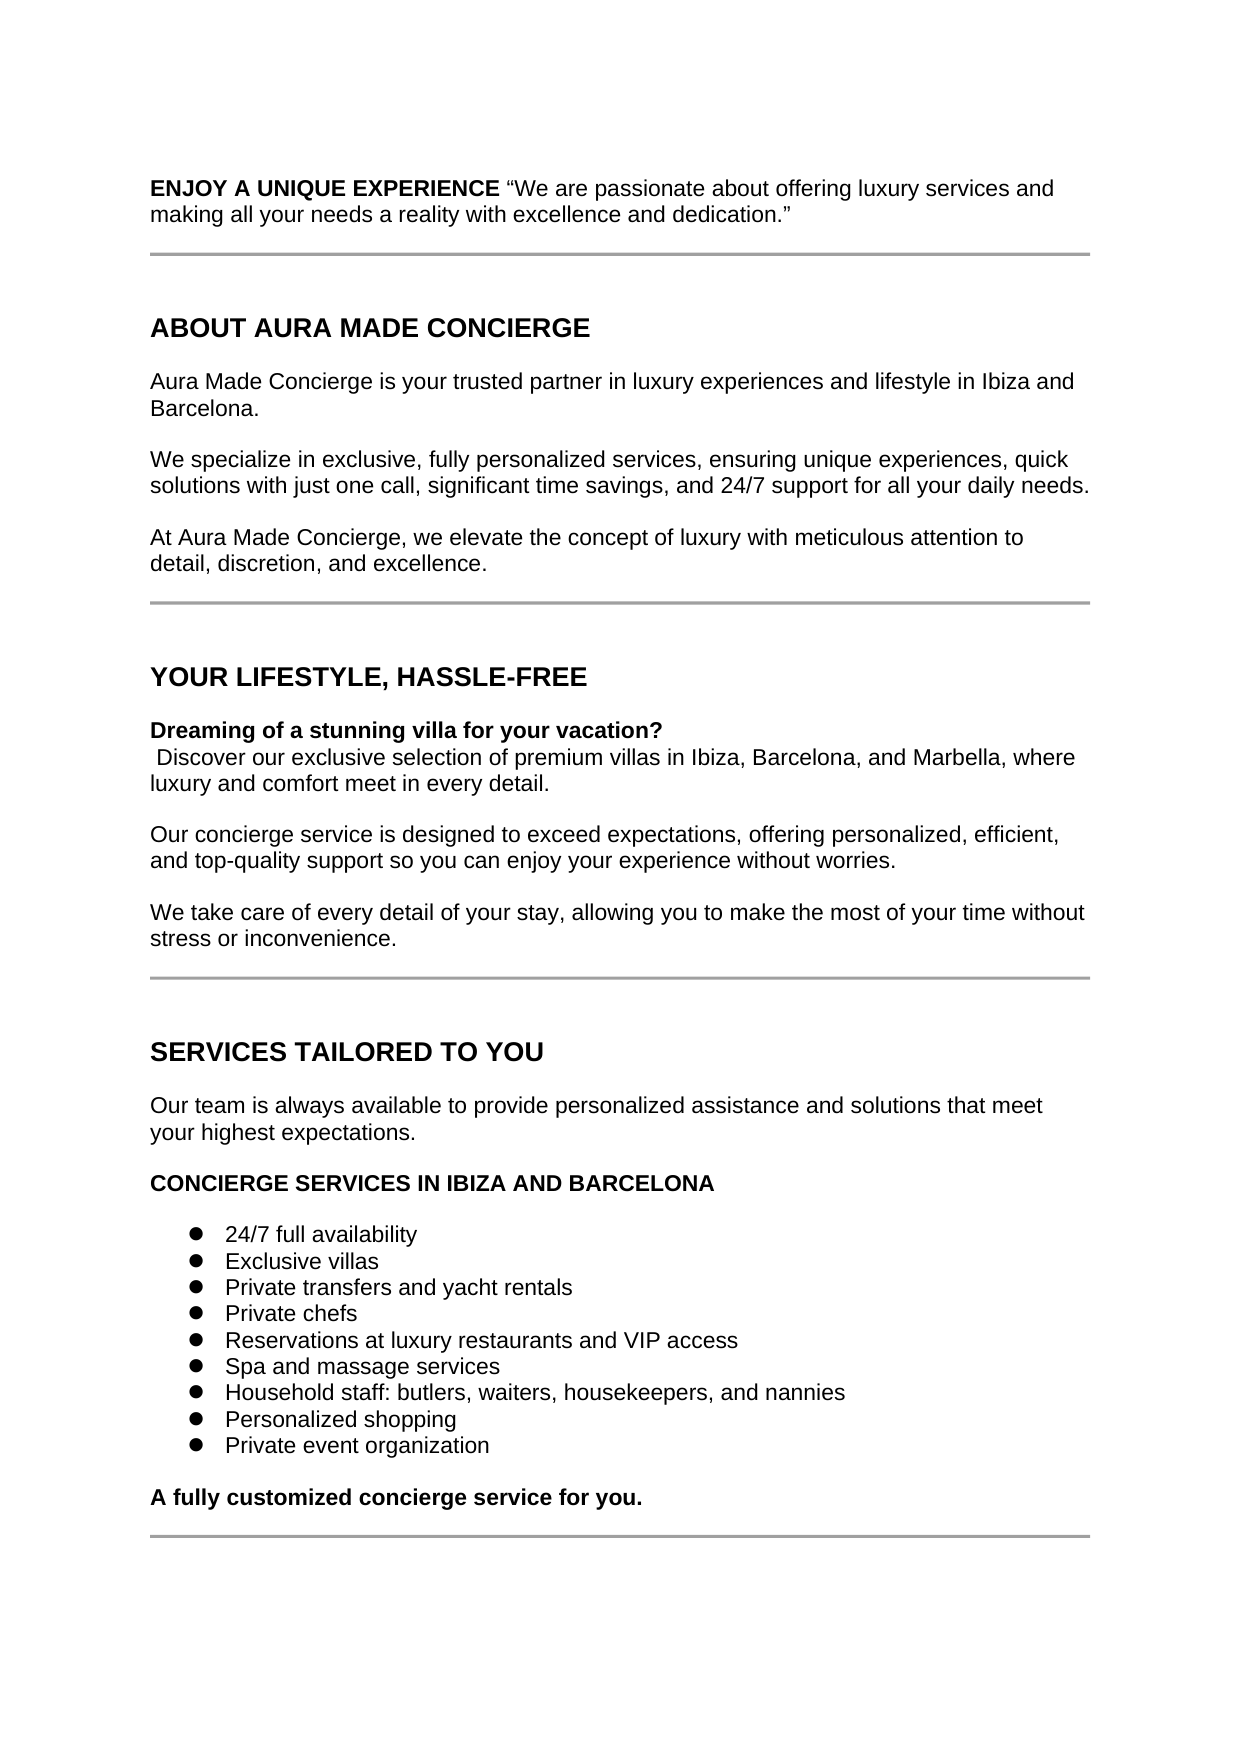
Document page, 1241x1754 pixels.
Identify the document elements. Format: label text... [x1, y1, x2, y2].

subtitle SERVICES TAILORED TO YOU [150, 1036, 1090, 1067]
text Our team is always available to provide personalized assistance and solutions that meet your highest expectations. [150, 1092, 1090, 1145]
list 24/7 full availability [187, 1221, 1090, 1248]
text A fully customized concierge service for you. [150, 1483, 1090, 1510]
list Private transfers and yacht rentals [187, 1274, 1090, 1300]
text We take care of every detail of your stay, allowing you to make the most of your time without stress or inconvenience. [150, 899, 1090, 952]
text We specialize in exclusive, fully personalized services, ensuring unique experiences, quick solutions with just one call, significant time savings, and 24/7 support for all your daily needs. [150, 446, 1090, 499]
list Exclusive villas [187, 1248, 1090, 1274]
list Reservations at luxury restaurants and VIP access [187, 1327, 1090, 1353]
list Private event organization [187, 1432, 1090, 1458]
subtitle YOUR LIFESTYLE, HASSLE-FREE [150, 661, 1090, 692]
list Spa and massage services [187, 1353, 1090, 1379]
subtitle ABOUT AURA MADE CONCIERGE [150, 312, 1090, 343]
text ENJOY A UNIQUE EXPERIENCE “We are passionate about offering luxury services and making all your needs a reality with excellence and dedication.” [150, 175, 1090, 228]
text At Aura Made Concierge, we elevate the concept of luxury with meticulous attention to detail, discretion, and excellence. [150, 524, 1090, 576]
list Personalized shopping [187, 1406, 1090, 1432]
list Household staff: butlers, waiters, housekeepers, and nannies [187, 1379, 1090, 1406]
text Dreaming of a stunning villa for your vacation? Discover our exclusive selection of premium villas in Ibiza, Barcelona, and Marbella, where luxury and comfort meet in every detail. [150, 717, 1090, 796]
text Our concierge service is designed to exceed expectations, offering personalized, efficient, and top-quality support so you can enjoy your experience without worries. [150, 821, 1090, 874]
text Aura Made Concierge is your trusted partner in luxury experiences and lifestyle in Ibiza and Barcelona. [150, 368, 1090, 421]
subtitle CONCIERGE SERVICES IN IBIZA AND BARCELONA [150, 1170, 1090, 1196]
list Private chefs [187, 1300, 1090, 1327]
